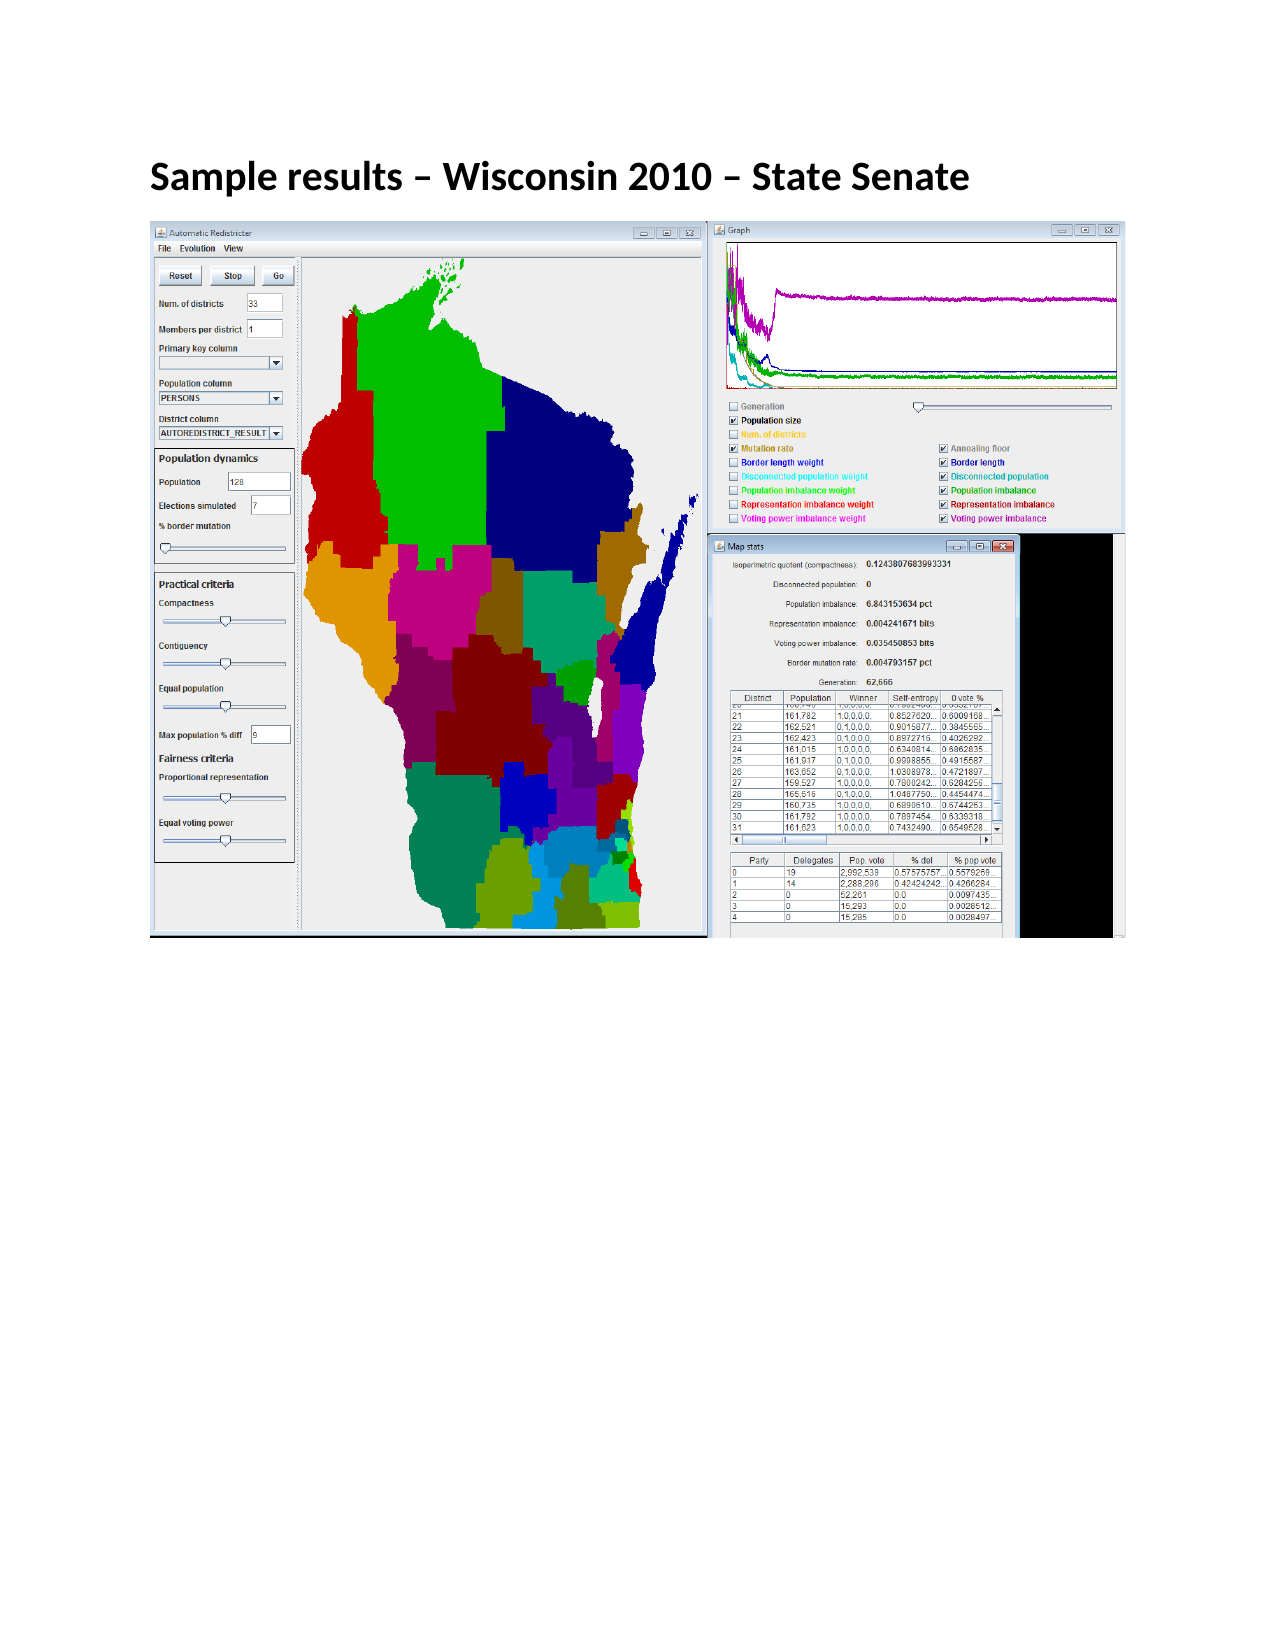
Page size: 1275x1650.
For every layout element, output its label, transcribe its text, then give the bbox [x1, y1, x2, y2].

text Sample results – Wisconsin 2010 – State Senate [150, 150, 1125, 201]
picture [150, 221, 1125, 938]
